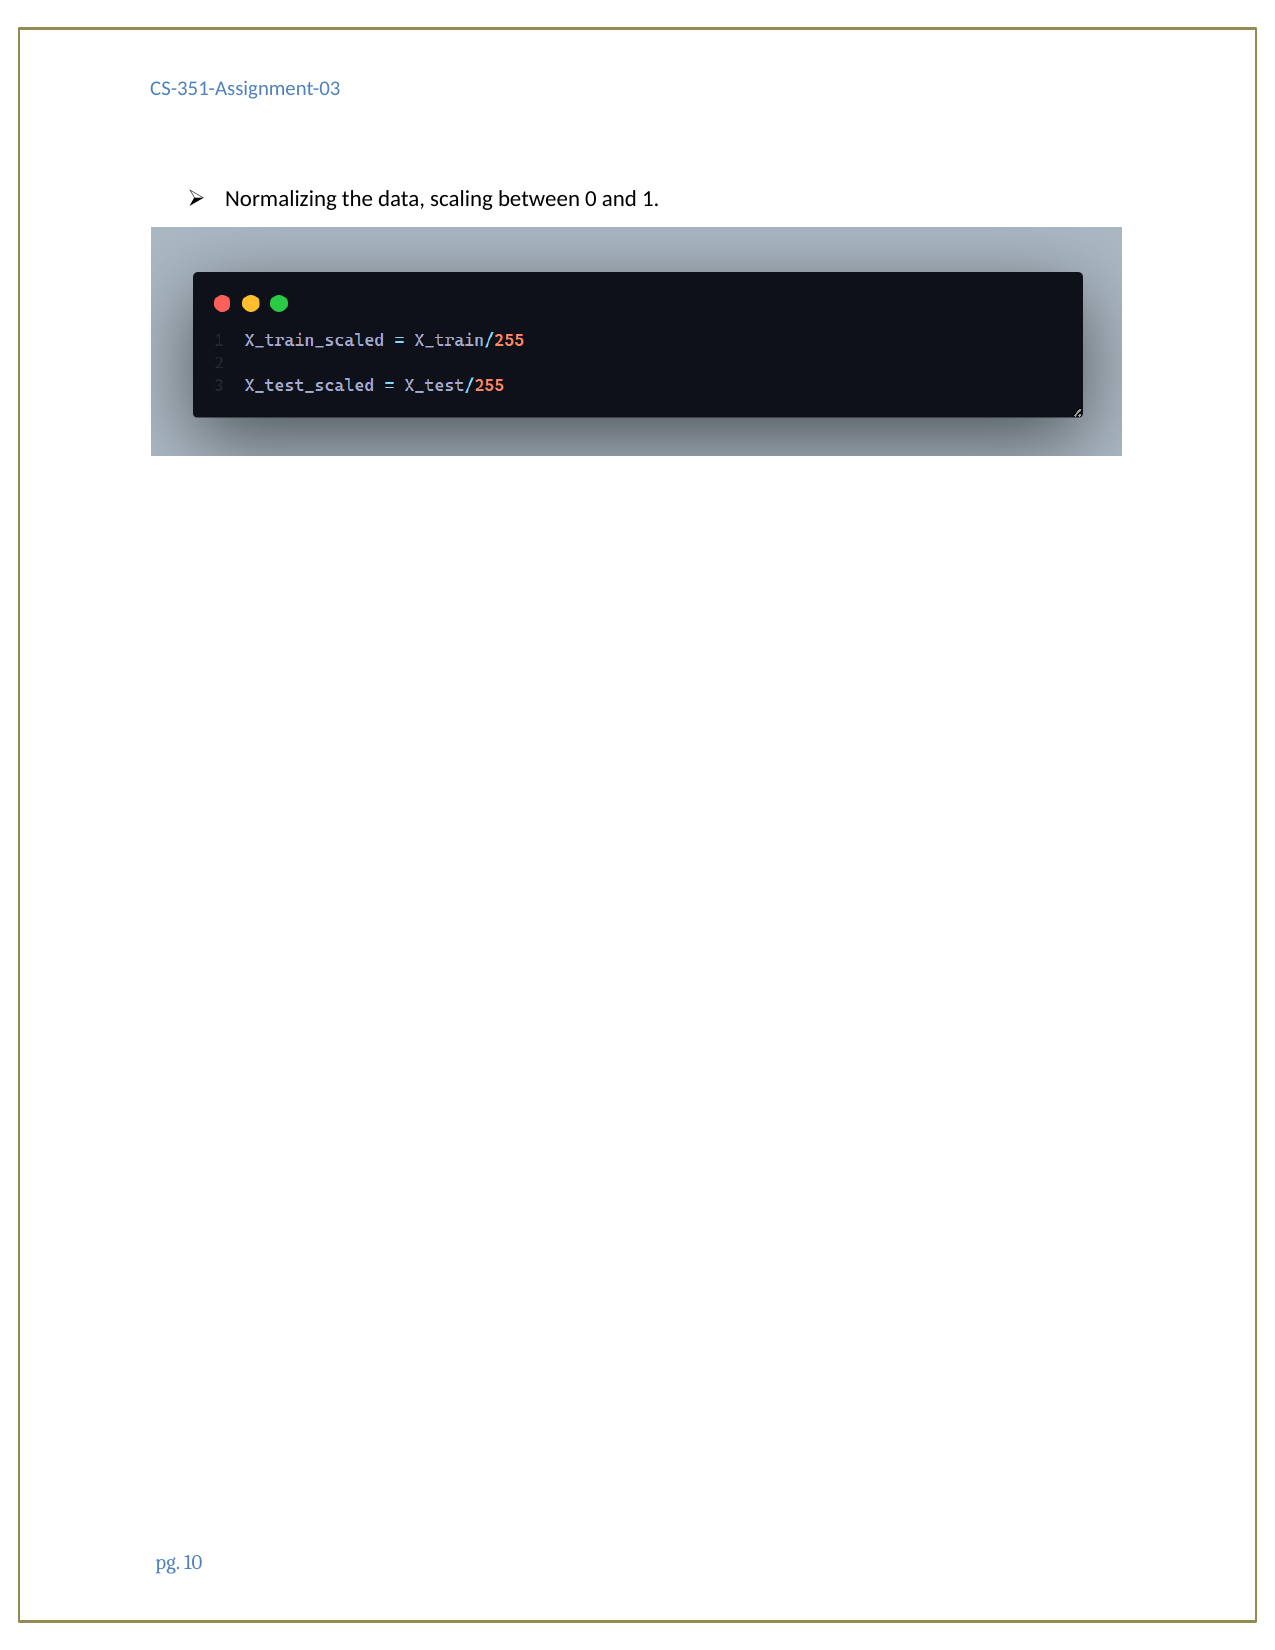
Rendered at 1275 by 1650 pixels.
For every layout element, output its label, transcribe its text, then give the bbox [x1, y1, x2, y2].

list Normalizing the data, scaling between 0 and 1. [187, 184, 1125, 212]
picture [150, 227, 1122, 456]
